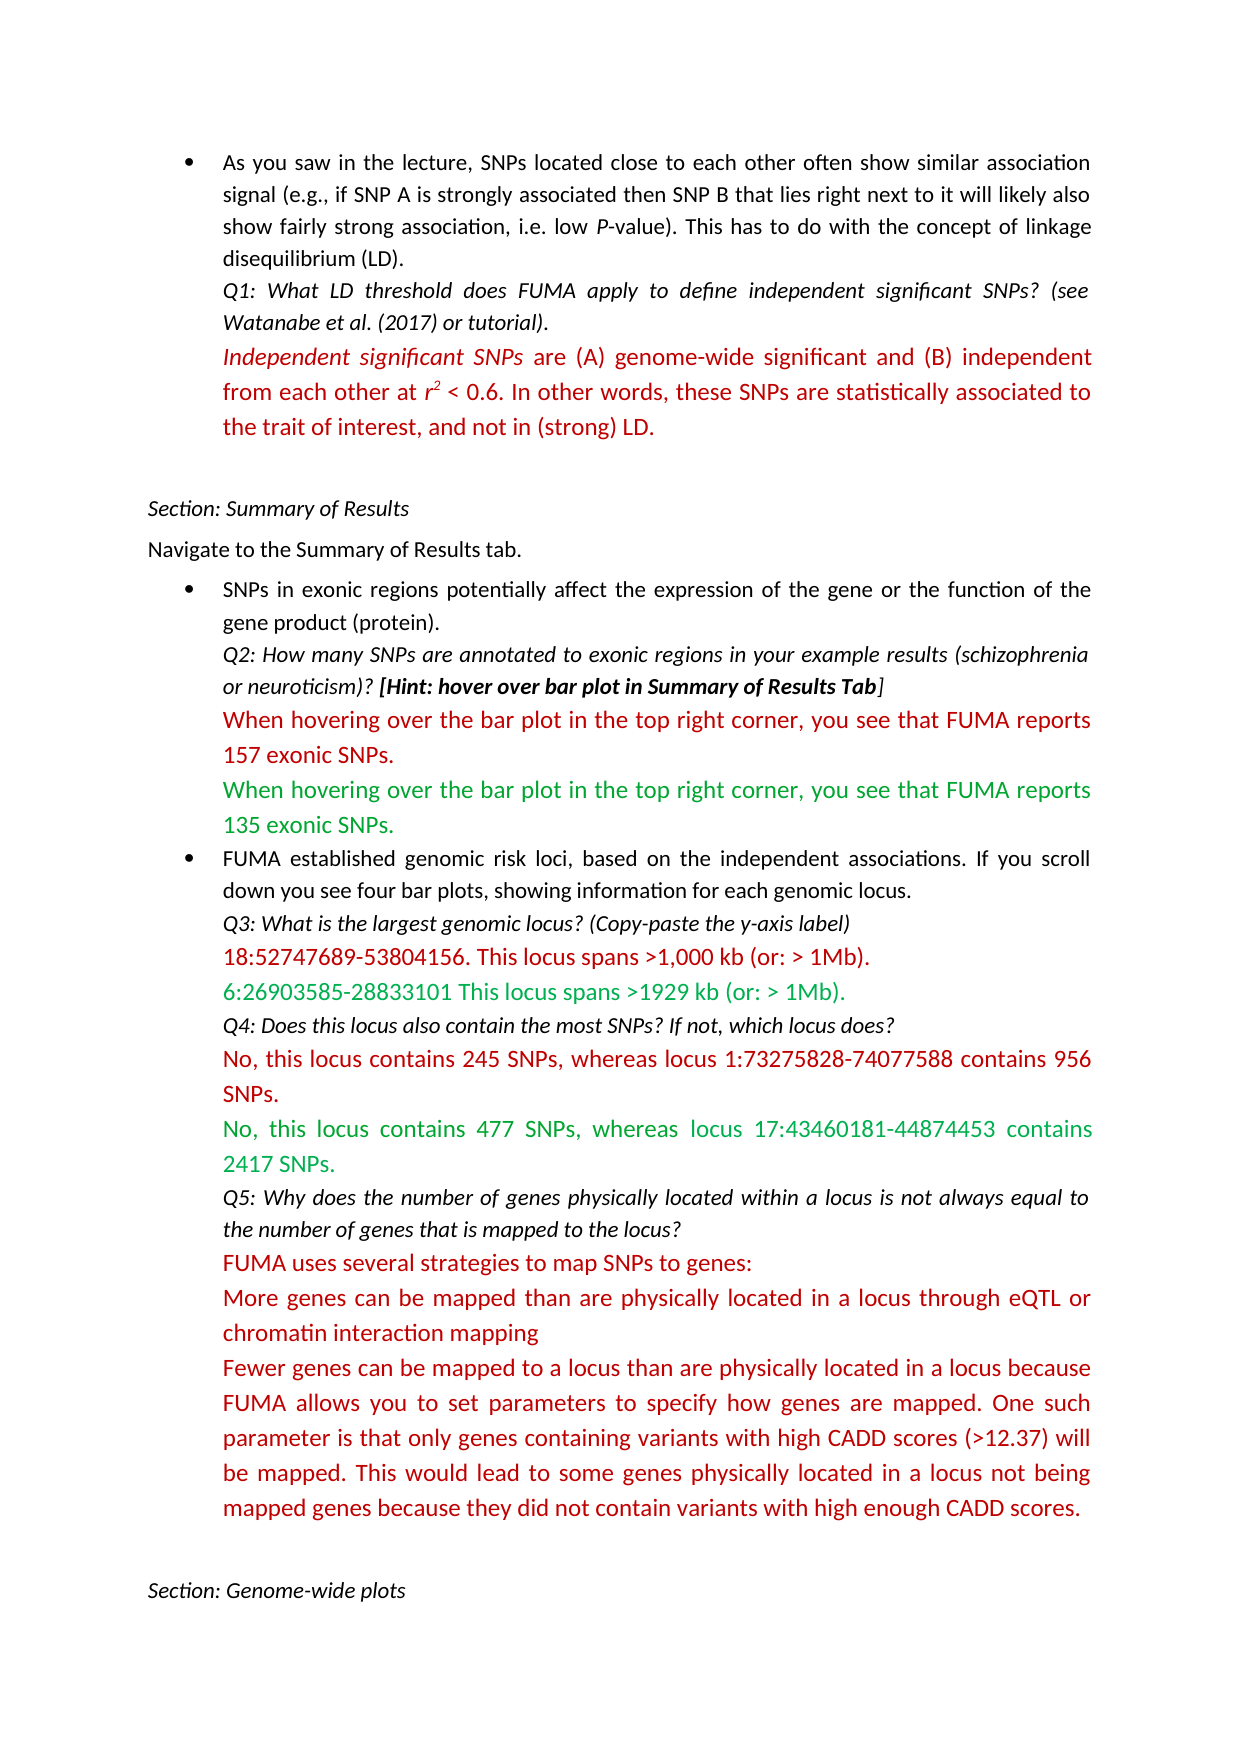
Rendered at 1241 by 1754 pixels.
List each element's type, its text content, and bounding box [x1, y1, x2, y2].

text Section: Summary of Results [148, 494, 1093, 523]
list Q4: Does this locus also contain the most SNPs? If not, which locus does? [223, 1011, 1093, 1039]
list No, this locus contains 477 SNPs, whereas locus 17:43460181-44874453 contains 2417 SNPs. [223, 1113, 1093, 1179]
list FUMA uses several strategies to map SNPs to genes: [223, 1247, 1093, 1278]
list Q5: Why does the number of genes physically located within a locus is not always equal to the number of genes that is mapped to the locus? [223, 1183, 1093, 1243]
list When hovering over the bar plot in the top right corner, you see that FUMA reports 135 exonic SNPs. [223, 774, 1093, 840]
list FUMA established genomic risk loci, based on the independent associations. If you scroll down you see four bar plots, showing information for each genomic locus. [185, 844, 1093, 904]
list When hovering over the bar plot in the top right corner, you see that FUMA reports 157 exonic SNPs. [223, 704, 1093, 770]
list No, this locus contains 245 SNPs, whereas locus 1:73275828-74077588 contains 956 SNPs. [223, 1043, 1093, 1109]
list More genes can be mapped than are physically located in a locus through eQTL or chromatin interaction mapping [223, 1282, 1093, 1348]
text Section: Genome-wide plots [148, 1576, 1093, 1604]
list 18:52747689-53804156. This locus spans >1,000 kb (or: > 1Mb). [223, 941, 1093, 971]
text Navigate to the Summary of Results tab. [148, 535, 1093, 563]
list As you saw in the lecture, SNPs located close to each other often show similar association signal (e.g., if SNP A is strongly associated then SNP B that lies right next to it will likely also show fairly strong association, i.e. low P-value). This has to do with the concept of linkage disequilibrium (LD). [185, 148, 1093, 272]
list Q1: What LD threshold does FUMA apply to define independent significant SNPs? (see Watanabe et al. (2017) or tutorial). [223, 276, 1093, 337]
list Fewer genes can be mapped to a locus than are physically located in a locus because FUMA allows you to set parameters to specify how genes are mapped. One such parameter is that only genes containing variants with high CADD scores (>12.37) will be mapped. This would lead to some genes physically located in a locus not being mapped genes because they did not contain variants with high enough CADD scores. [223, 1352, 1093, 1523]
list 6:26903585-28833101 This locus spans >1929 kb (or: > 1Mb). [223, 976, 1093, 1006]
list Q3: What is the largest genomic locus? (Copy-paste the y-axis label) [223, 909, 1093, 937]
list Q2: How many SNPs are annotated to exonic regions in your example results (schizophrenia or neuroticism)? [Hint: hover over bar plot in Summary of Results Tab] [223, 640, 1093, 700]
list Independent significant SNPs are (A) genome-wide significant and (B) independent from each other at r2 < 0.6. In other words, these SNPs are statistically associated to the trait of interest, and not in (strong) LD. [223, 341, 1093, 441]
list SNPs in exonic regions potentially affect the expression of the gene or the function of the gene product (protein). [185, 576, 1093, 636]
